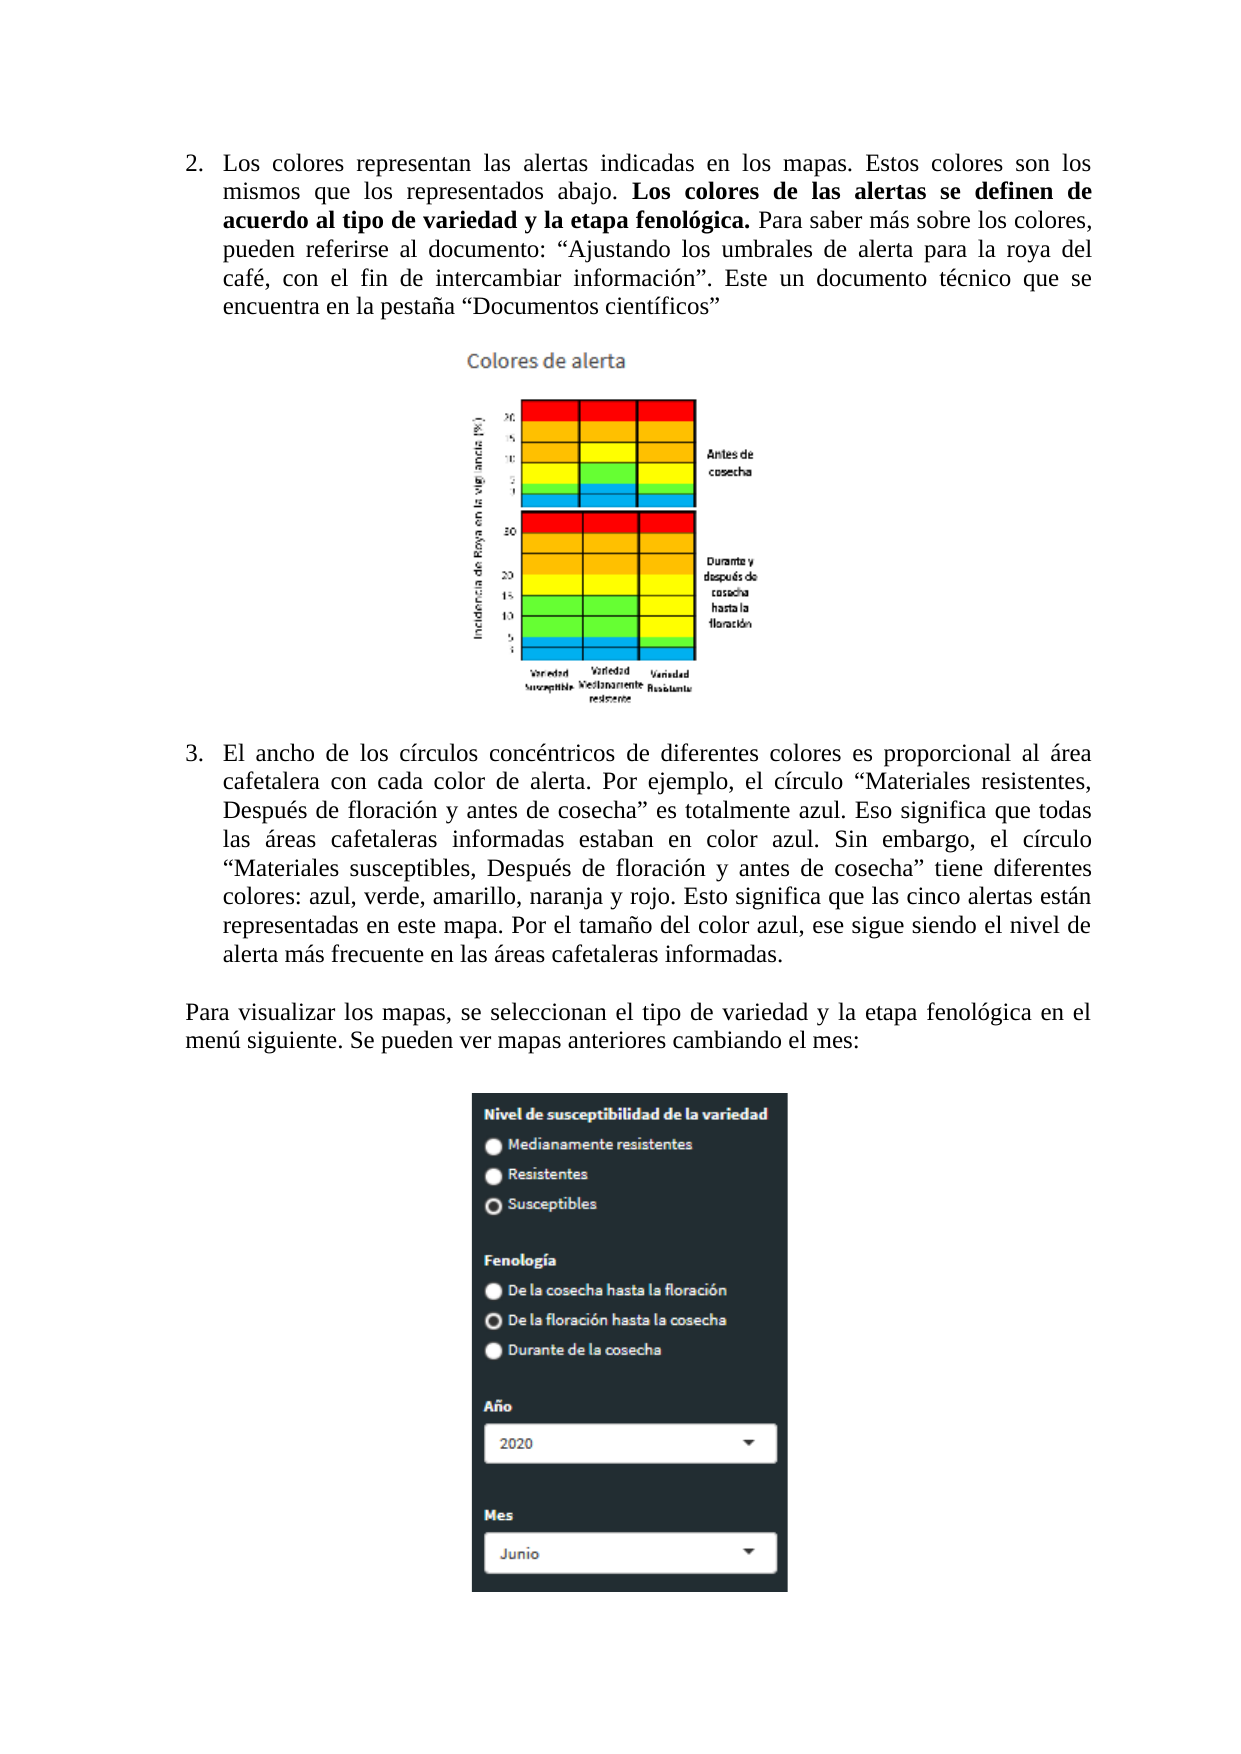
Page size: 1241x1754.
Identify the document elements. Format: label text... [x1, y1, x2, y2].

text Para visualizar los mapas, se seleccionan el tipo de variedad y la etapa fenológica en el menú siguiente. Se pueden ver mapas anteriores cambiando el mes: [185, 1026, 1093, 1083]
picture [471, 1122, 788, 1621]
list Los colores representan las alertas indicadas en los mapas. Estos colores son los mismos que los representados abajo. Los colores de las alertas se definen de acuerdo al tipo de variedad y la etapa fenológica. Para saber más sobre los colores, pueden referirse al documento: “Ajustando los umbrales de alerta para la roya del café, con el fin de intercambiar información”. Este un documento técnico que se encuentra en la pestaña “Documentos científicos” [185, 148, 1093, 320]
picture [457, 348, 783, 714]
list El ancho de los círculos concéntricos de diferentes colores es proporcional al área cafetalera con cada color de alerta. Por ejemplo, el círculo “Materiales resistentes, Después de floración y antes de cosecha” es totalmente azul. Eso significa que todas las áreas cafetaleras informadas estaban en color azul. Sin embargo, el círculo “Materiales susceptibles, Después de floración y antes de cosecha” tiene diferentes colores: azul, verde, amarillo, naranja y rojo. Esto significa que las cinco alertas están representadas en este mapa. Por el tamaño del color azul, ese sigue siendo el nivel de alerta más frecuente en las áreas cafetaleras informadas. [185, 349, 1093, 997]
